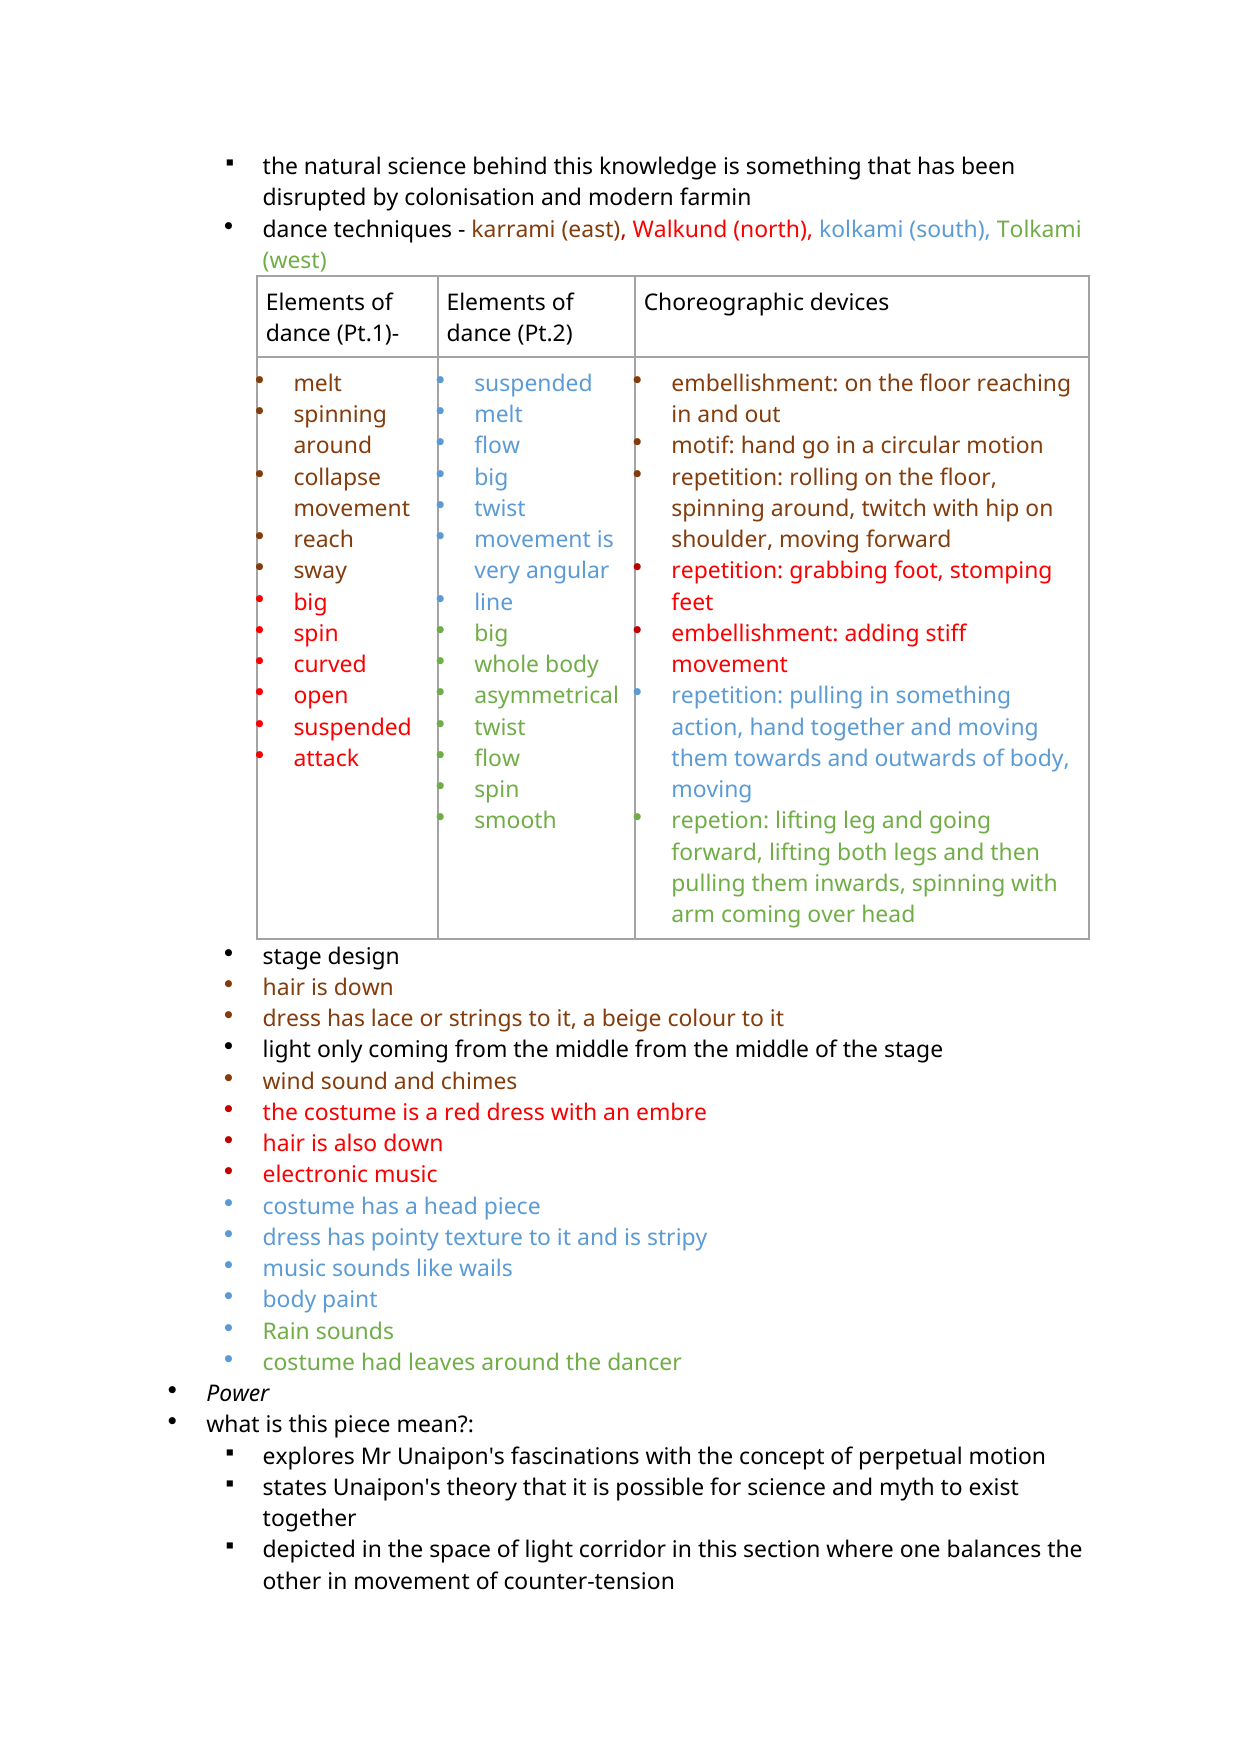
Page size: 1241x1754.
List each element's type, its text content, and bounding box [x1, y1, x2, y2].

list light only coming from the middle from the middle of the stage [225, 1033, 1090, 1064]
list wind sound and chimes [225, 1064, 1090, 1096]
table_cell melt spinning around collapse movement reach sway big spin curved open suspended attack [258, 358, 437, 937]
list Power [169, 1377, 1090, 1408]
list dress has pointy texture to it and is stripy [225, 1221, 1090, 1252]
list hair is down [225, 971, 1090, 1002]
list explores Mr Unaipon's fascinations with the concept of perpetual motion [225, 1439, 1090, 1471]
list music sounds like wails [225, 1252, 1090, 1283]
list body paint [225, 1283, 1090, 1314]
table_header Elements of dance (Pt.2) [439, 277, 634, 356]
list dance techniques - karrami (east), Walkund (north), kolkami (south), Tolkami (west) [225, 212, 1090, 275]
list dress has lace or strings to it, a beige colour to it [225, 1002, 1090, 1033]
list costume had leaves around the dancer [225, 1346, 1090, 1377]
list what is this piece mean?: [169, 1408, 1090, 1439]
table_header Elements of dance (Pt.1)- [258, 277, 437, 356]
list the natural science behind this knowledge is something that has been disrupted by colonisation and modern farmin [225, 150, 1090, 212]
list Rain sounds [225, 1314, 1090, 1346]
list stage design [225, 939, 1090, 971]
list hair is also down [225, 1127, 1090, 1158]
list electronic music [225, 1158, 1090, 1189]
list the costume is a red dress with an embre [225, 1096, 1090, 1127]
list states Unaipon's theory that it is possible for science and myth to exist together [225, 1471, 1090, 1533]
list costume has a head piece [225, 1189, 1090, 1221]
table_cell embellishment: on the floor reaching in and out motif: hand go in a circular motion repetition: rolling on the floor, spinning around, twitch with hip on shoulder, moving forward repetition: grabbing foot, stomping feet embellishment: adding stiff movement repetition: pulling in something action, hand together and moving them towards and outwards of body, moving repetion: lifting leg and going forward, lifting both legs and then pulling them inwards, spinning with arm coming over head [636, 358, 1088, 937]
table_cell suspended melt flow big twist movement is very angular line big whole body asymmetrical twist flow spin smooth [439, 358, 634, 937]
list depicted in the space of light corridor in this section where one balances the other in movement of counter-tension [225, 1533, 1090, 1596]
table_header Choreographic devices [636, 277, 1088, 356]
